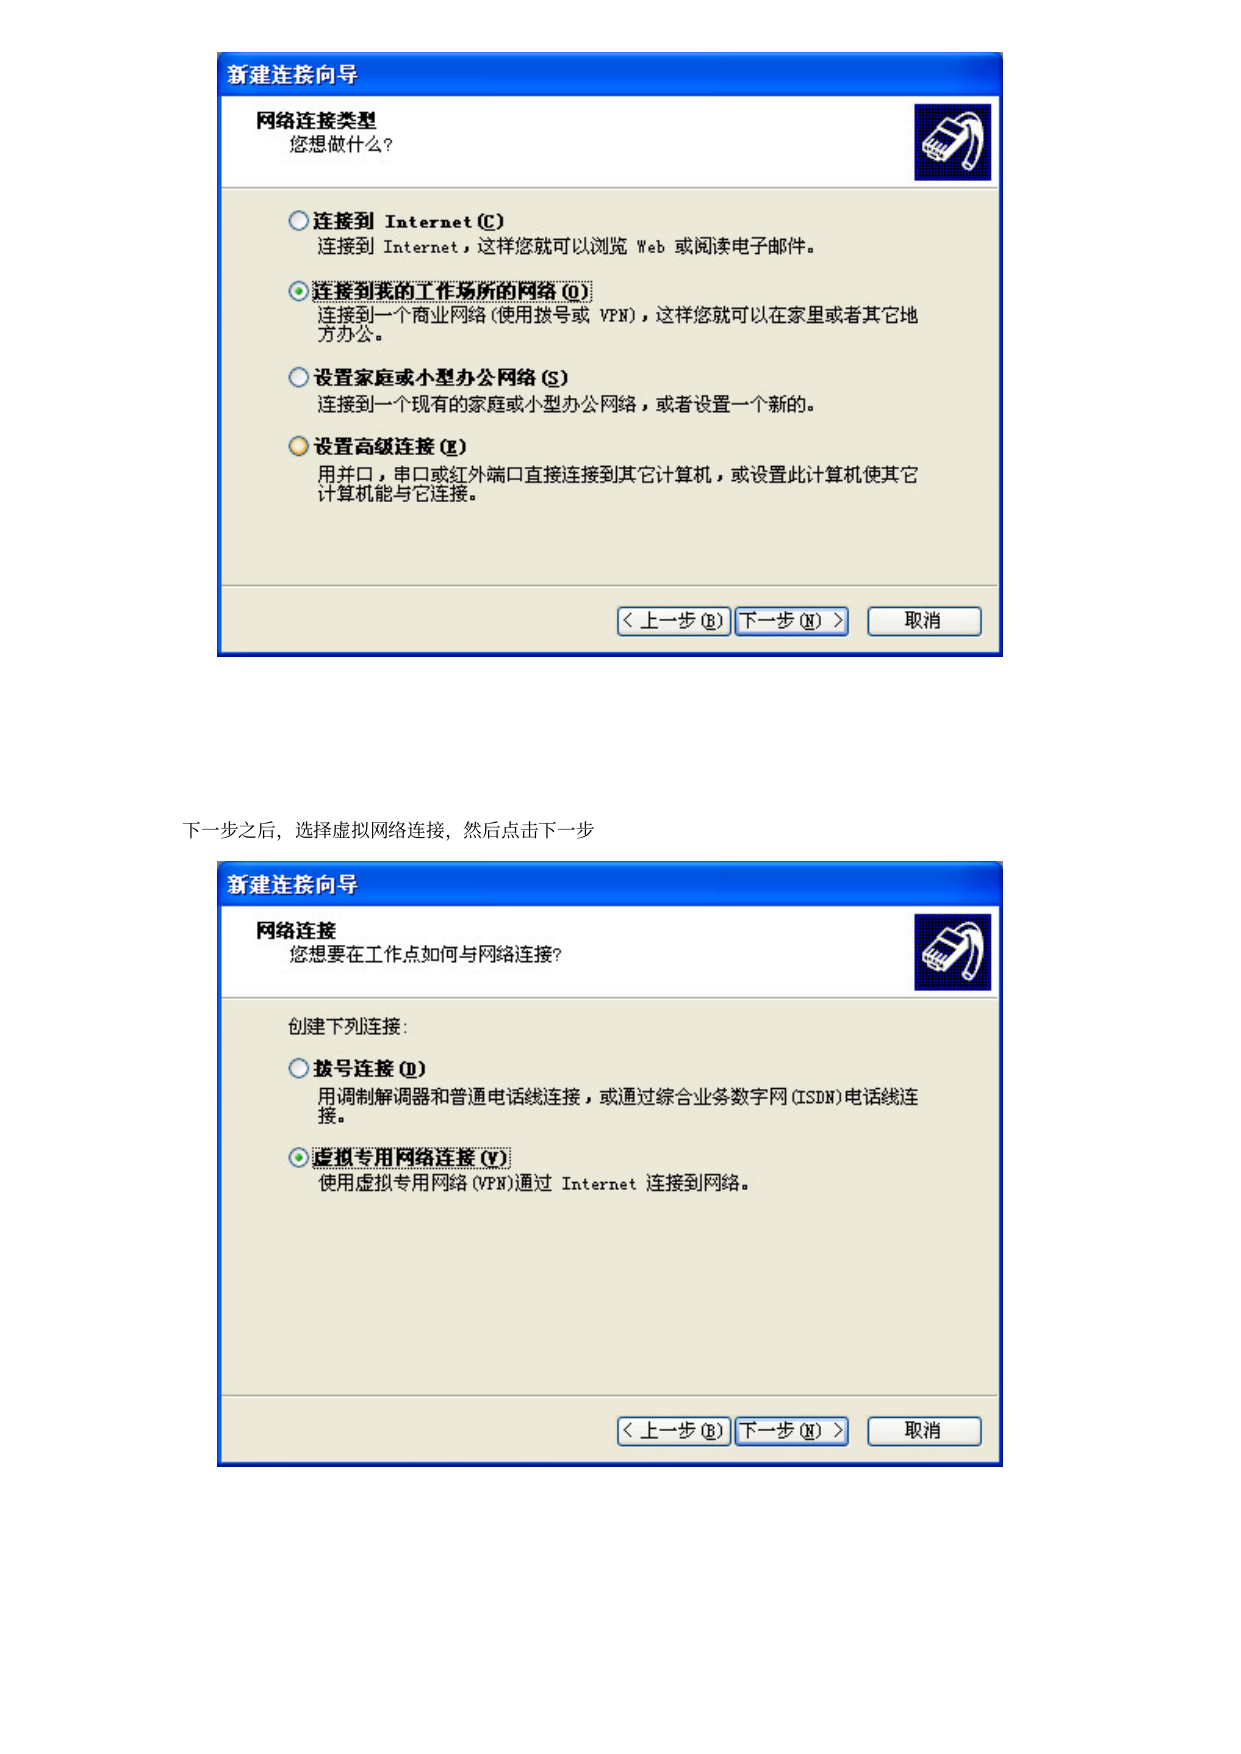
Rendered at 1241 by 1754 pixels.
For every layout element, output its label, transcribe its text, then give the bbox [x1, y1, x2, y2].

table_header [217, 52, 1023, 702]
text 下一步之后，选择虚拟网络连接，然后点击下一步 [182, 811, 1058, 848]
picture [217, 52, 1003, 657]
picture [217, 861, 1003, 1467]
table_header [217, 861, 1023, 1511]
